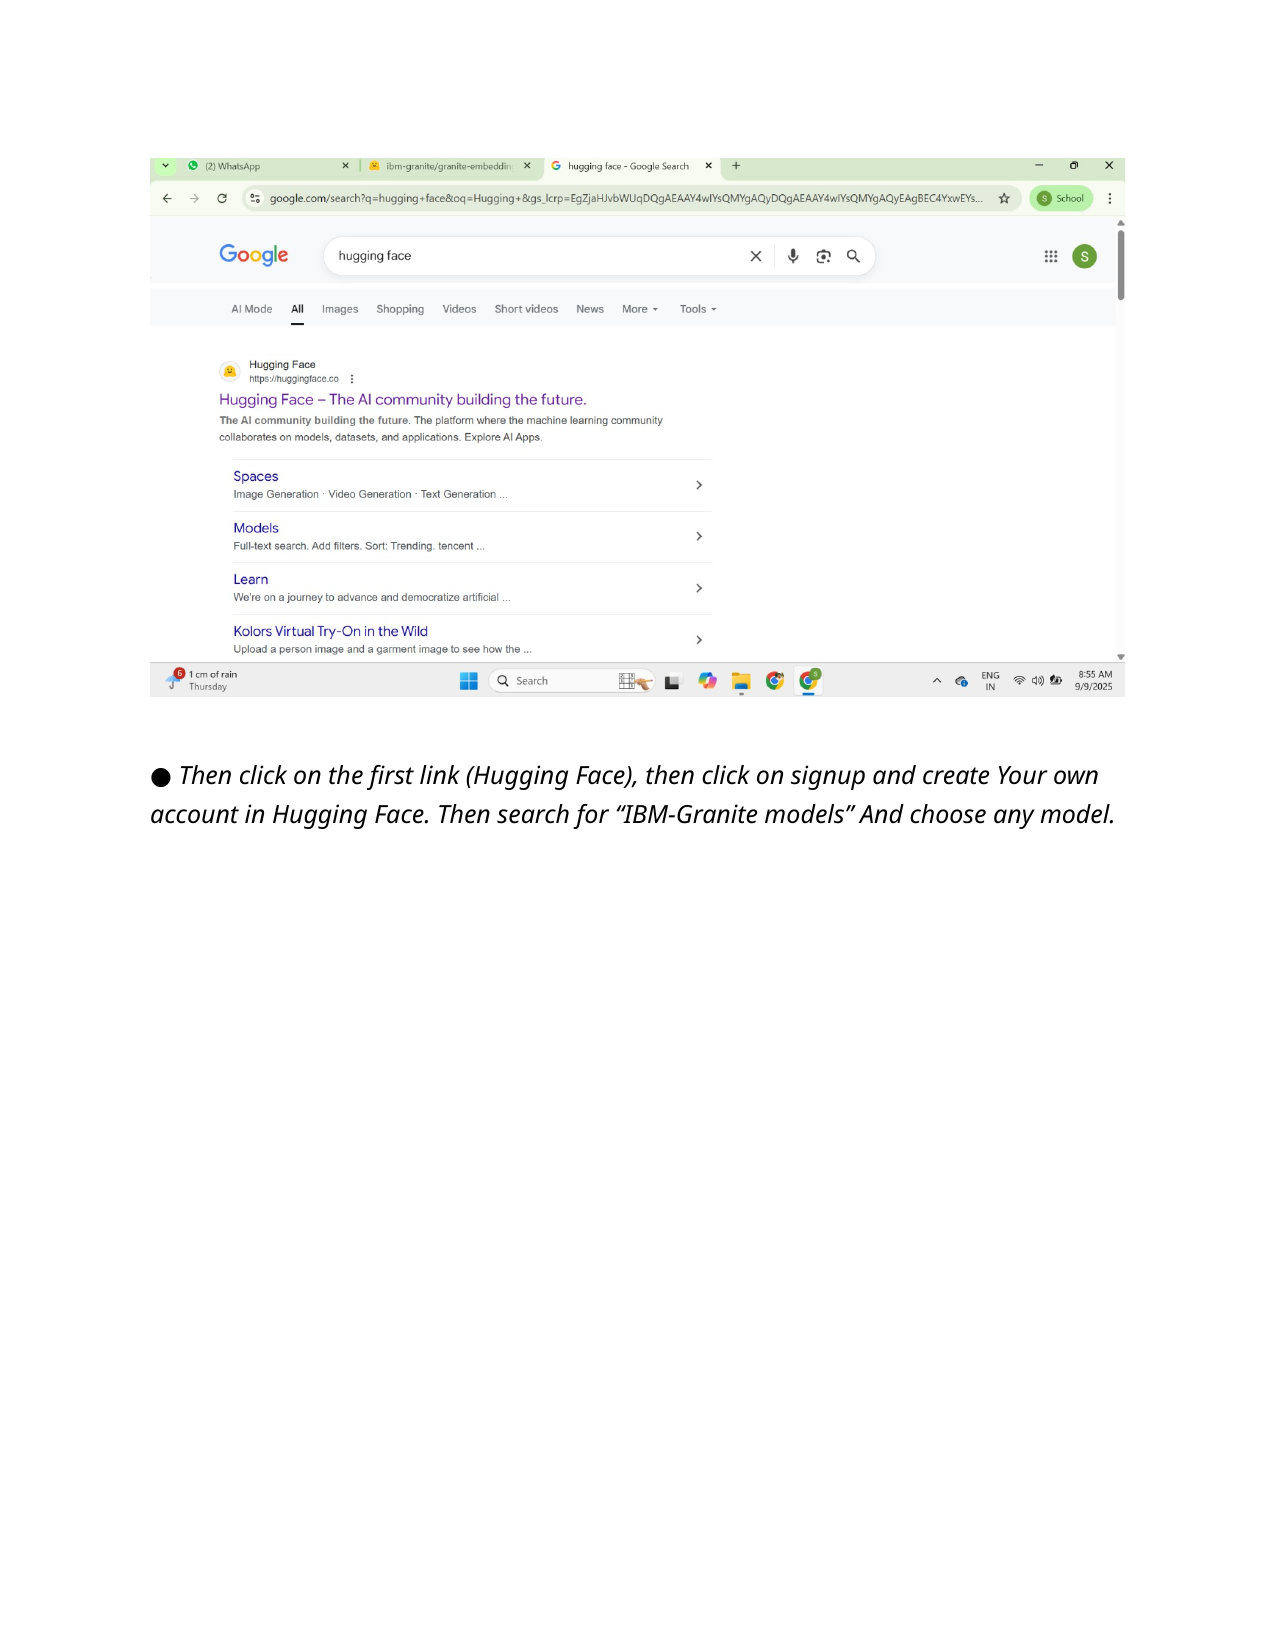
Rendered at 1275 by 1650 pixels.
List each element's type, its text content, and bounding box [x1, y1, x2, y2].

picture [150, 158, 1125, 697]
text ● Then click on the first link (Hugging Face), then click on signup and create Your own account in Hugging Face. Then search for “IBM-Granite models” And choose any model. [150, 758, 1125, 831]
